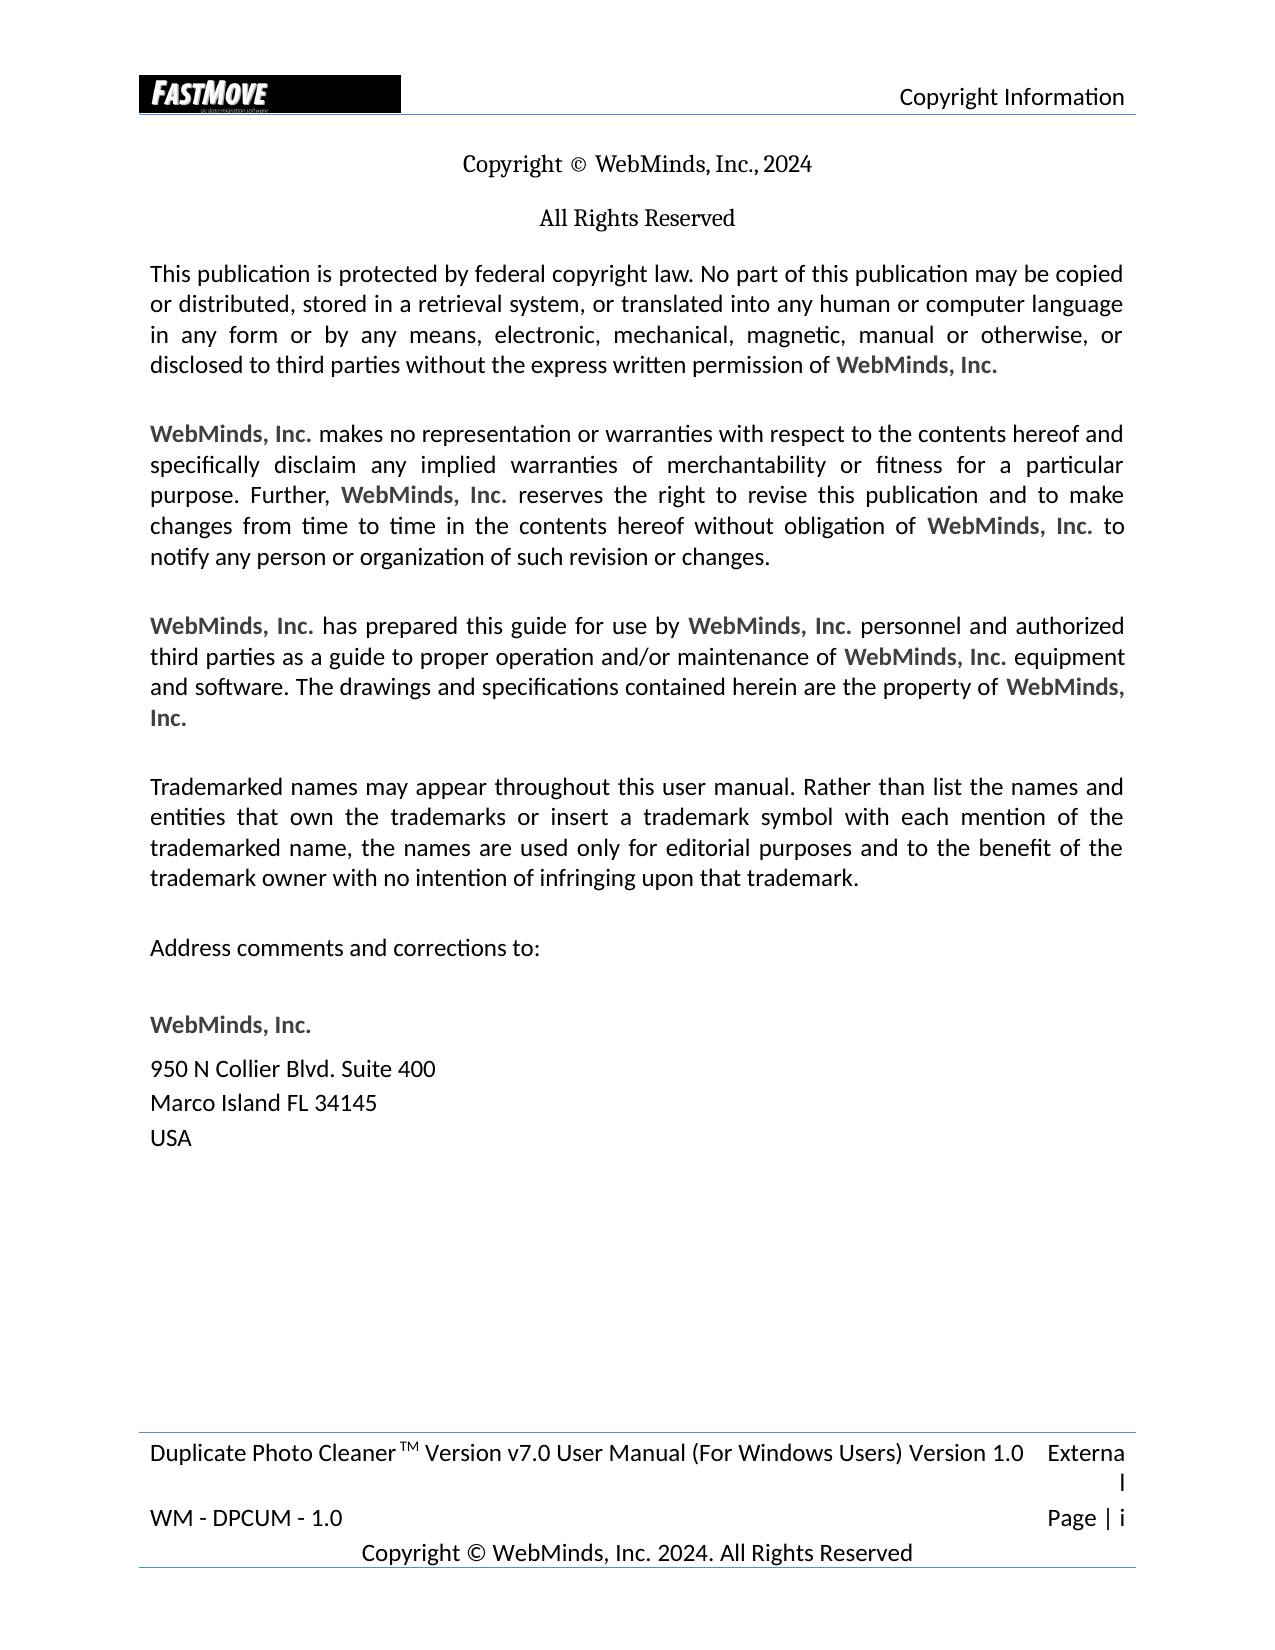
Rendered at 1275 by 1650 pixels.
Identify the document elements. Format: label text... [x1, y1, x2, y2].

picture [150, 79, 270, 114]
text Copyright © WebMinds, Inc., 2024 [150, 150, 1125, 179]
text WebMinds, Inc. has prepared this guide for use by WebMinds, Inc. personnel and authorized third parties as a guide to proper operation and/or maintenance of WebMinds, Inc. equipment and software. The drawings and specifications contained herein are the property of WebMinds, Inc. [150, 610, 1125, 732]
text WebMinds, Inc. makes no representation or warranties with respect to the contents hereof and specifically disclaim any implied warranties of merchantability or fitness for a particular purpose. Further, WebMinds, Inc. reserves the right to revise this publication and to make changes from time to time in the contents hereof without obligation of WebMinds, Inc. to notify any person or organization of such revision or changes. [150, 419, 1125, 571]
text Trademarked names may appear throughout this user manual. Rather than list the names and entities that own the trademarks or insert a trademark symbol with each mention of the trademarked name, the names are used only for editorial purposes and to the benefit of the trademark owner with no intention of infringing upon that trademark. [150, 771, 1125, 893]
text 950 N Collier Blvd. Suite 400 [150, 1053, 1125, 1083]
text Address comments and corrections to: [150, 932, 1125, 962]
text This publication is protected by federal copyright law. No part of this publication may be copied or distributed, stored in a retrieval system, or translated into any human or computer language in any form or by any means, electronic, mechanical, magnetic, manual or otherwise, or disclosed to third parties without the express written permission of WebMinds, Inc. [150, 258, 1125, 380]
text WebMinds, Inc. [150, 1010, 1125, 1040]
text All Rights Reserved [150, 204, 1125, 233]
text Marco Island FL 34145 [150, 1087, 1125, 1118]
text USA [150, 1122, 1125, 1153]
